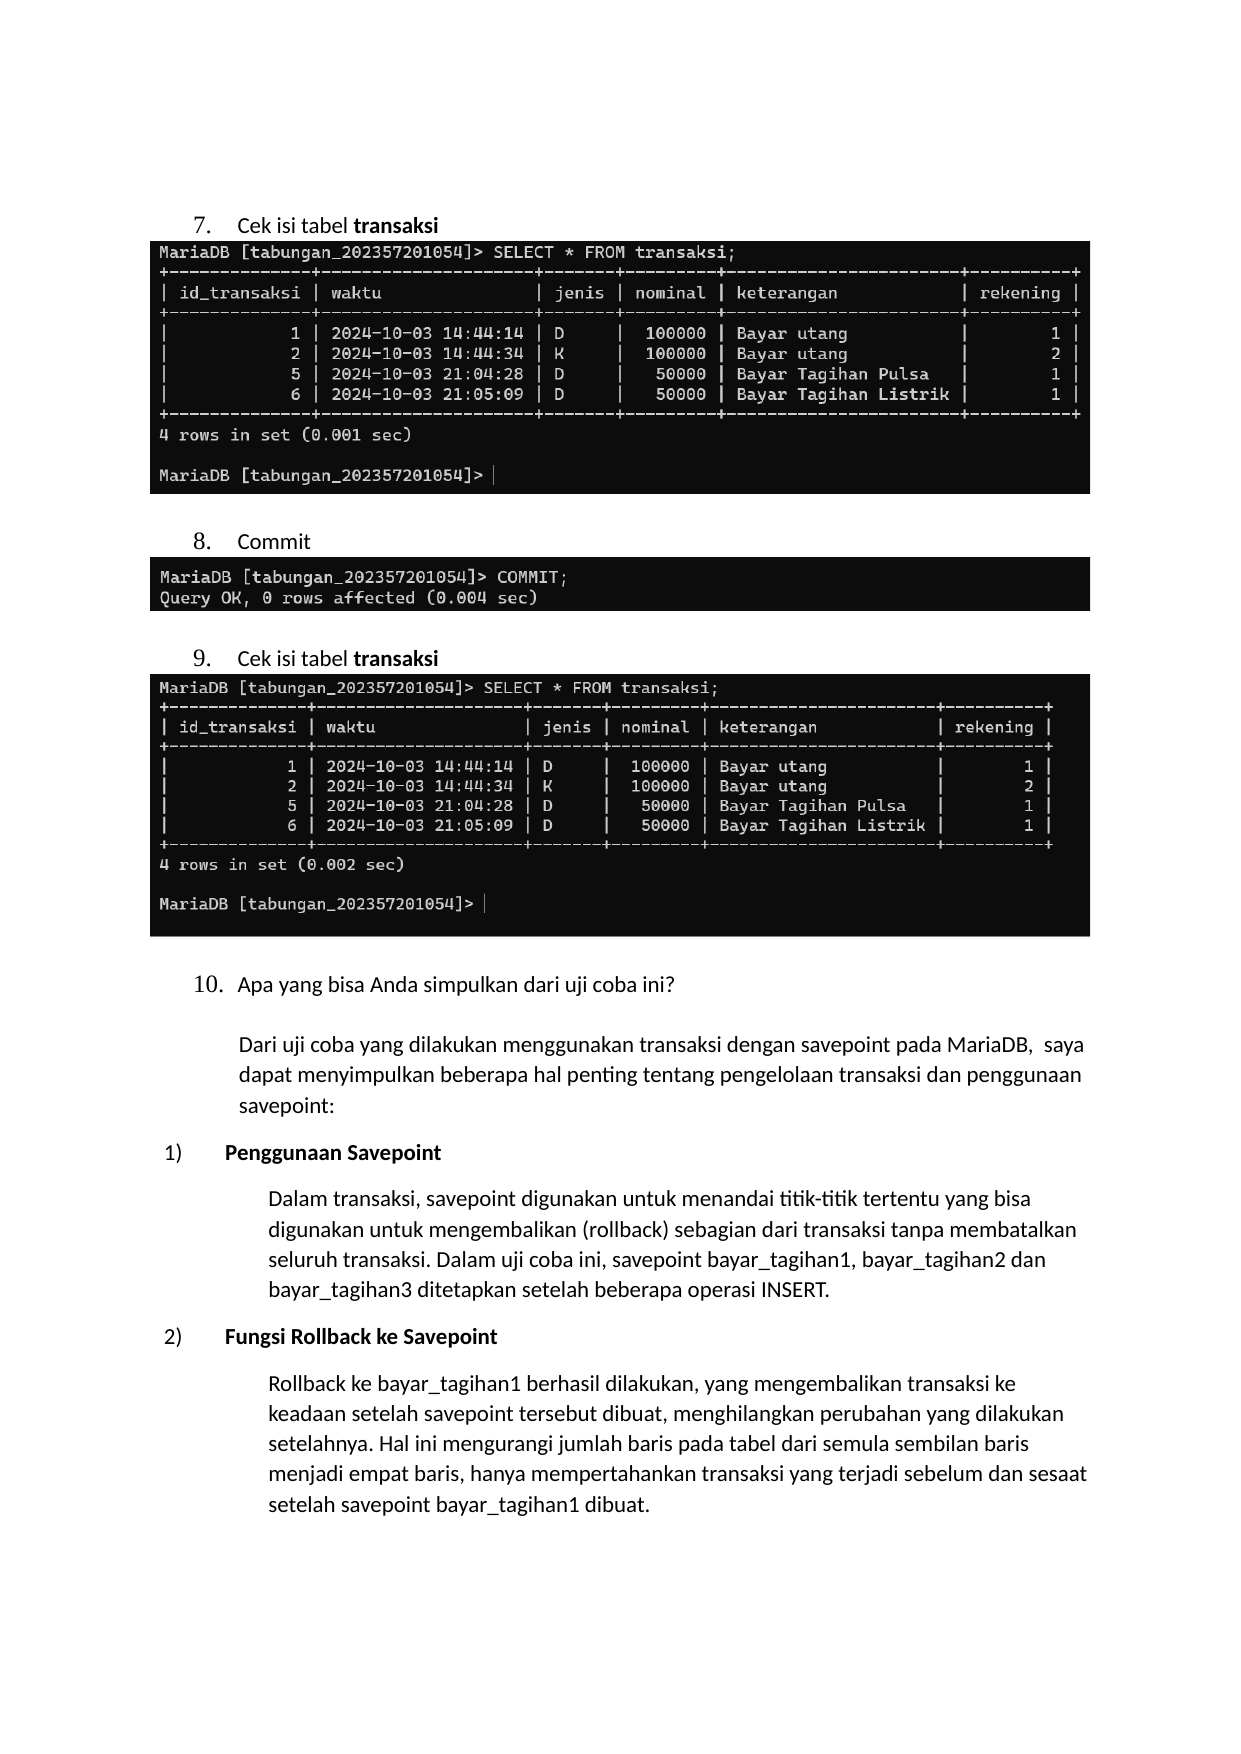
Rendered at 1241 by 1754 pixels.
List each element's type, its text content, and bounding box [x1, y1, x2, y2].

list Penggunaan Savepoint [150, 1138, 1090, 1166]
list Fungsi Rollback ke Savepoint [150, 1322, 1090, 1350]
picture [150, 674, 1091, 937]
text Dari uji coba yang dilakukan menggunakan transaksi dengan savepoint pada MariaDB, saya dapat menyimpulkan beberapa hal penting tentang pengelolaan transaksi dan penggunaan savepoint: [239, 1030, 1090, 1119]
list Commit [193, 526, 1046, 555]
list Cek isi tabel transaksi [193, 643, 1046, 672]
picture [150, 557, 1091, 611]
text Dalam transaksi, savepoint digunakan untuk menandai titik-titik tertentu yang bisa digunakan untuk mengembalikan (rollback) sebagian dari transaksi tanpa membatalkan seluruh transaksi. Dalam uji coba ini, savepoint bayar_tagihan1, bayar_tagihan2 dan bayar_tagihan3 ditetapkan setelah beberapa operasi INSERT. [268, 1184, 1090, 1303]
text Rollback ke bayar_tagihan1 berhasil dilakukan, yang mengembalikan transaksi ke keadaan setelah savepoint tersebut dibuat, menghilangkan perubahan yang dilakukan setelahnya. Hal ini mengurangi jumlah baris pada tabel dari semula sembilan baris menjadi empat baris, hanya mempertahankan transaksi yang terjadi sebelum dan sesaat setelah savepoint bayar_tagihan1 dibuat. [268, 1369, 1090, 1518]
picture [150, 241, 1091, 494]
list Apa yang bisa Anda simpulkan dari uji coba ini? [193, 969, 1046, 998]
list Cek isi tabel transaksi [193, 210, 1046, 239]
